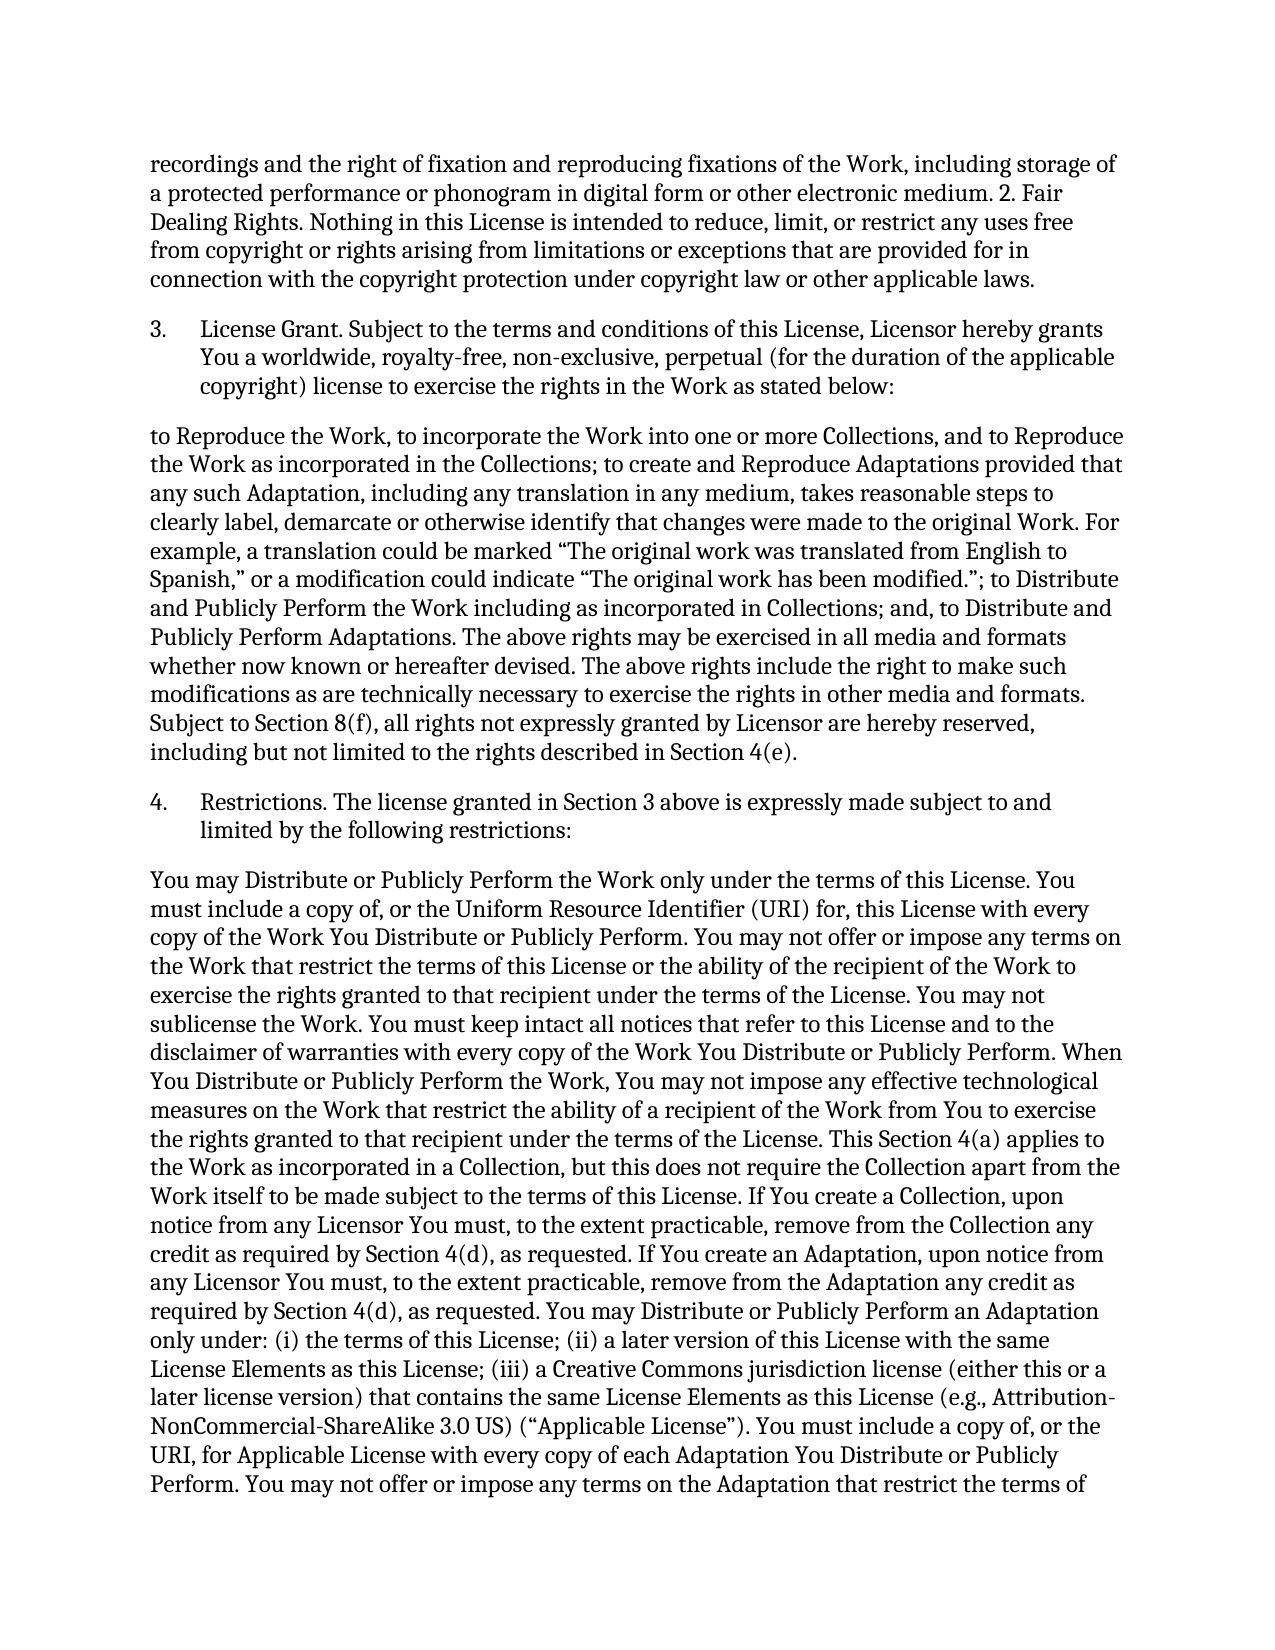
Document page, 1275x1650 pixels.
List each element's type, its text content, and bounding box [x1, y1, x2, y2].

text to Reproduce the Work, to incorporate the Work into one or more Collections, and to Reproduce the Work as incorporated in the Collections; to create and Reproduce Adaptations provided that any such Adaptation, including any translation in any medium, takes reasonable steps to clearly label, demarcate or otherwise identify that changes were made to the original Work. For example, a translation could be marked “The original work was translated from English to Spanish,” or a modification could indicate “The original work has been modified.”; to Distribute and Publicly Perform the Work including as incorporated in Collections; and, to Distribute and Publicly Perform Adaptations. The above rights may be exercised in all media and formats whether now known or hereafter devised. The above rights include the right to make such modifications as are technically necessary to exercise the rights in other media and formats. Subject to Section 8(f), all rights not expressly granted by Licensor are hereby reserved, including but not limited to the rights described in Section 4(e). [150, 422, 1125, 767]
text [150, 866, 1125, 1498]
list Restrictions. The license granted in Section 3 above is expressly made subject to and limited by the following restrictions: [150, 787, 1125, 845]
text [150, 150, 1125, 294]
list License Grant. Subject to the terms and conditions of this License, Licensor hereby grants You a worldwide, royalty-free, non-exclusive, perpetual (for the duration of the applicable copyright) license to exercise the rights in the Work as stated below: [150, 314, 1125, 401]
